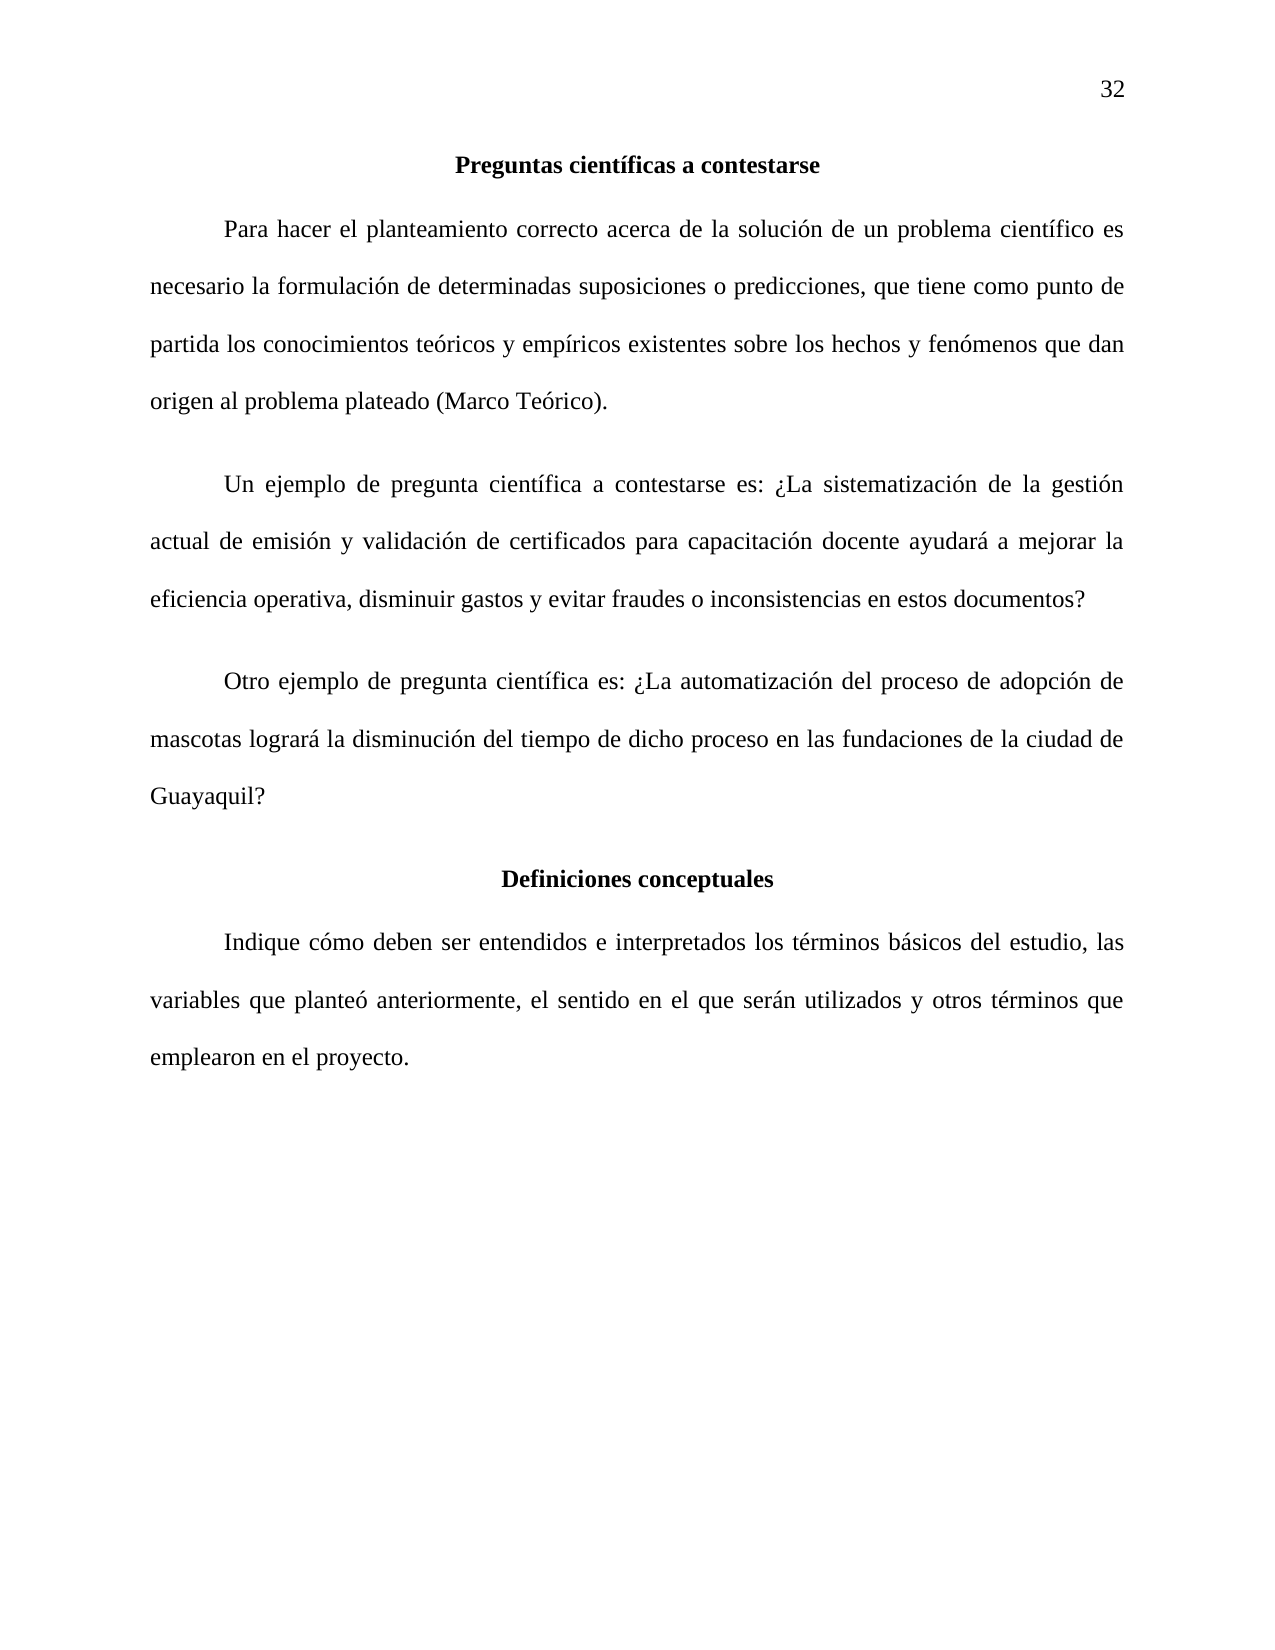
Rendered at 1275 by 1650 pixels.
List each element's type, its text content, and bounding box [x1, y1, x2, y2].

text Indique cómo deben ser entendidos e interpretados los términos básicos del estudio, las variables que planteó anteriormente, el sentido en el que serán utilizados y otros términos que emplearon en el proyecto. [150, 927, 1125, 1071]
subtitle Definiciones conceptuales [150, 864, 1125, 892]
subtitle Preguntas científicas a contestarse [150, 150, 1125, 179]
text Un ejemplo de pregunta científica a contestarse es: ¿La sistematización de la gestión actual de emisión y validación de certificados para capacitación docente ayudará a mejorar la eficiencia operativa, disminuir gastos y evitar fraudes o inconsistencias en estos documentos? [150, 469, 1125, 612]
text Para hacer el planteamiento correcto acerca de la solución de un problema científico es necesario la formulación de determinadas suposiciones o predicciones, que tiene como punto de partida los conocimientos teóricos y empíricos existentes sobre los hechos y fenómenos que dan origen al problema plateado (Marco Teórico). [150, 214, 1125, 415]
text Otro ejemplo de pregunta científica es: ¿La automatización del proceso de adopción de mascotas logrará la disminución del tiempo de dicho proceso en las fundaciones de la ciudad de Guayaquil? [150, 666, 1125, 810]
